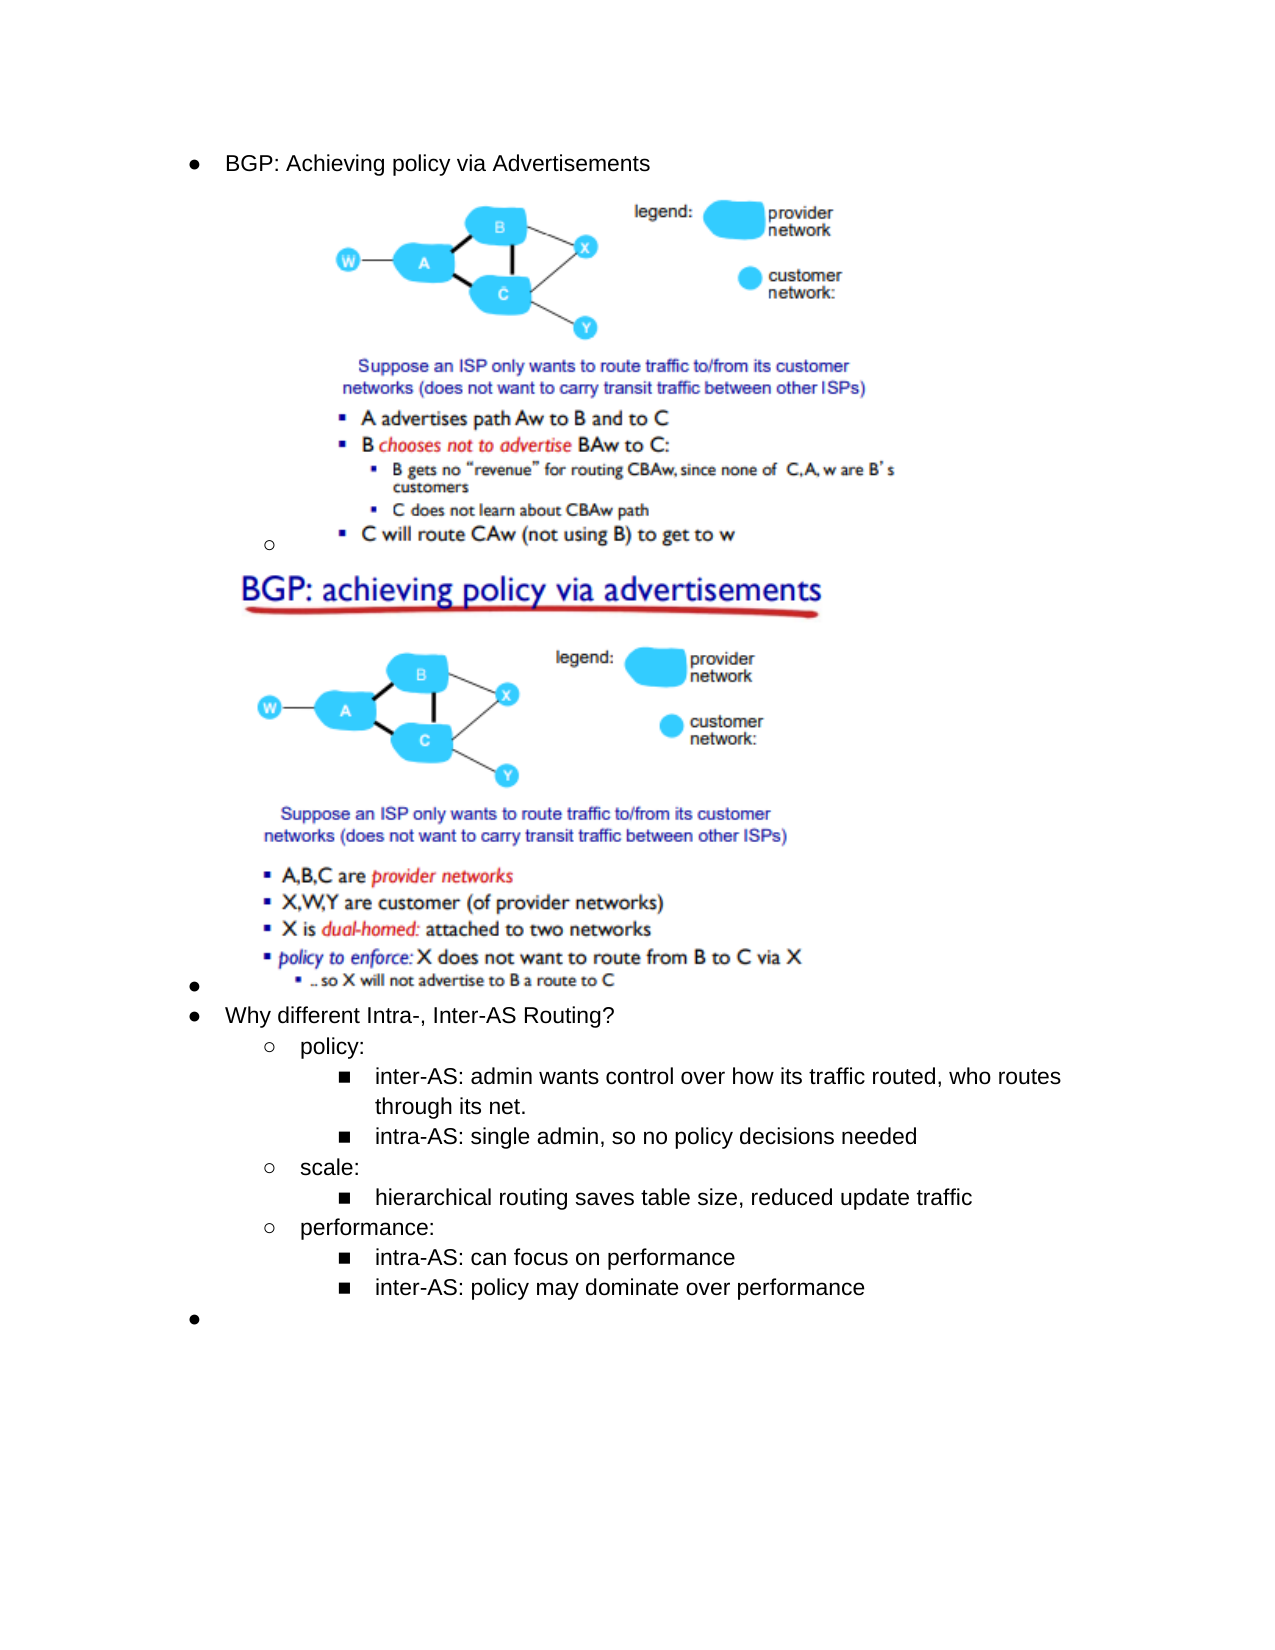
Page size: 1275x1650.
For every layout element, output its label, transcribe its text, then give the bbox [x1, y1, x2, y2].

list scale: [262, 1153, 1125, 1180]
picture [225, 560, 864, 994]
list inter-AS: admin wants control over how its traffic routed, who routes through its net. [337, 1063, 1125, 1119]
list policy: [262, 1033, 1125, 1059]
list intra-AS: single admin, so no policy decisions needed [337, 1123, 1125, 1149]
list BGP: Achieving policy via Advertisements [187, 150, 1125, 176]
list hierarchical routing saves table size, reduced update traffic [337, 1184, 1125, 1210]
list Why different Intra-, Inter-AS Routing? [187, 1002, 1125, 1029]
picture [300, 180, 943, 552]
list intra-AS: can focus on performance [337, 1244, 1125, 1270]
list performance: [262, 1214, 1125, 1240]
list inter-AS: policy may dominate over performance [337, 1274, 1125, 1301]
